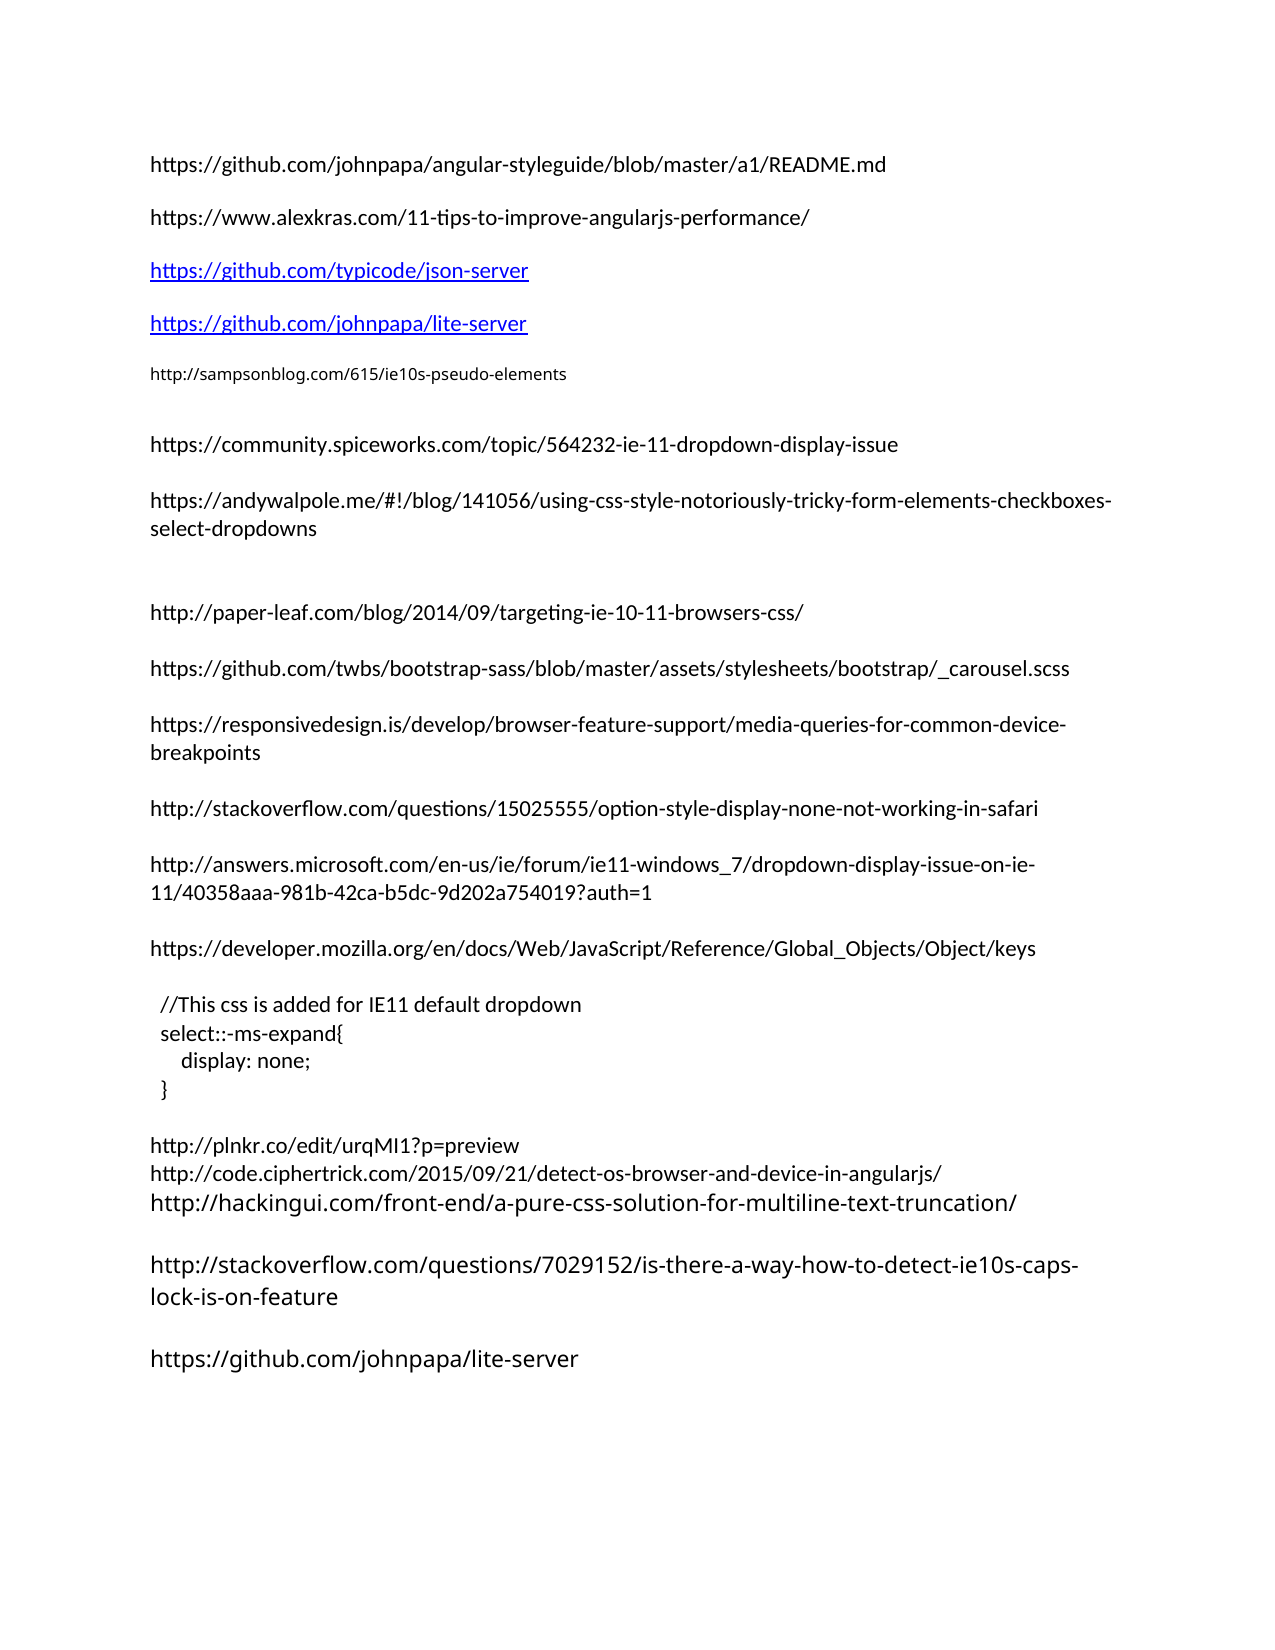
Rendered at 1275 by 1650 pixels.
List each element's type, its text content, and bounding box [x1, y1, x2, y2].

text https://github.com/johnpapa/angular-styleguide/blob/master/a1/README.md [150, 150, 1125, 178]
text https://github.com/johnpapa/lite-server [150, 309, 1125, 337]
text https://community.spiceworks.com/topic/564232-ie-11-dropdown-display-issue [150, 430, 1125, 458]
text } [150, 1075, 1125, 1103]
text //This css is added for IE11 default dropdown [150, 991, 1125, 1019]
text https://developer.mozilla.org/en/docs/Web/JavaScript/Reference/Global_Objects/Object/keys [150, 934, 1125, 963]
text https://andywalpole.me/#!/blog/141056/using-css-style-notoriously-tricky-form-elements-checkboxes-select-dropdowns [150, 486, 1125, 542]
text http://code.ciphertrick.com/2015/09/21/detect-os-browser-and-device-in-angularjs/ [150, 1159, 1125, 1187]
text https://responsivedesign.is/develop/browser-feature-support/media-queries-for-common-device-breakpoints [150, 710, 1125, 766]
text https://github.com/johnpapa/lite-server [150, 1343, 1125, 1374]
text https://github.com/twbs/bootstrap-sass/blob/master/assets/stylesheets/bootstrap/_carousel.scss [150, 654, 1125, 682]
text http://answers.microsoft.com/en-us/ie/forum/ie11-windows_7/dropdown-display-issue-on-ie-11/40358aaa-981b-42ca-b5dc-9d202a754019?auth=1 [150, 851, 1125, 907]
text select::-ms-expand{ [150, 1019, 1125, 1047]
text http://plnkr.co/edit/urqMI1?p=preview [150, 1131, 1125, 1159]
text http://paper-leaf.com/blog/2014/09/targeting-ie-10-11-browsers-css/ [150, 598, 1125, 626]
text http://sampsonblog.com/615/ie10s-pseudo-elements [150, 362, 1125, 385]
text display: none; [150, 1047, 1125, 1075]
text http://stackoverflow.com/questions/15025555/option-style-display-none-not-working-in-safari [150, 794, 1125, 822]
text http://hackingui.com/front-end/a-pure-css-solution-for-multiline-text-truncation/ [150, 1187, 1125, 1218]
text http://stackoverflow.com/questions/7029152/is-there-a-way-how-to-detect-ie10s-caps-lock-is-on-feature [150, 1249, 1125, 1312]
text https://www.alexkras.com/11-tips-to-improve-angularjs-performance/ [150, 203, 1125, 231]
text https://github.com/typicode/json-server [150, 256, 1125, 284]
